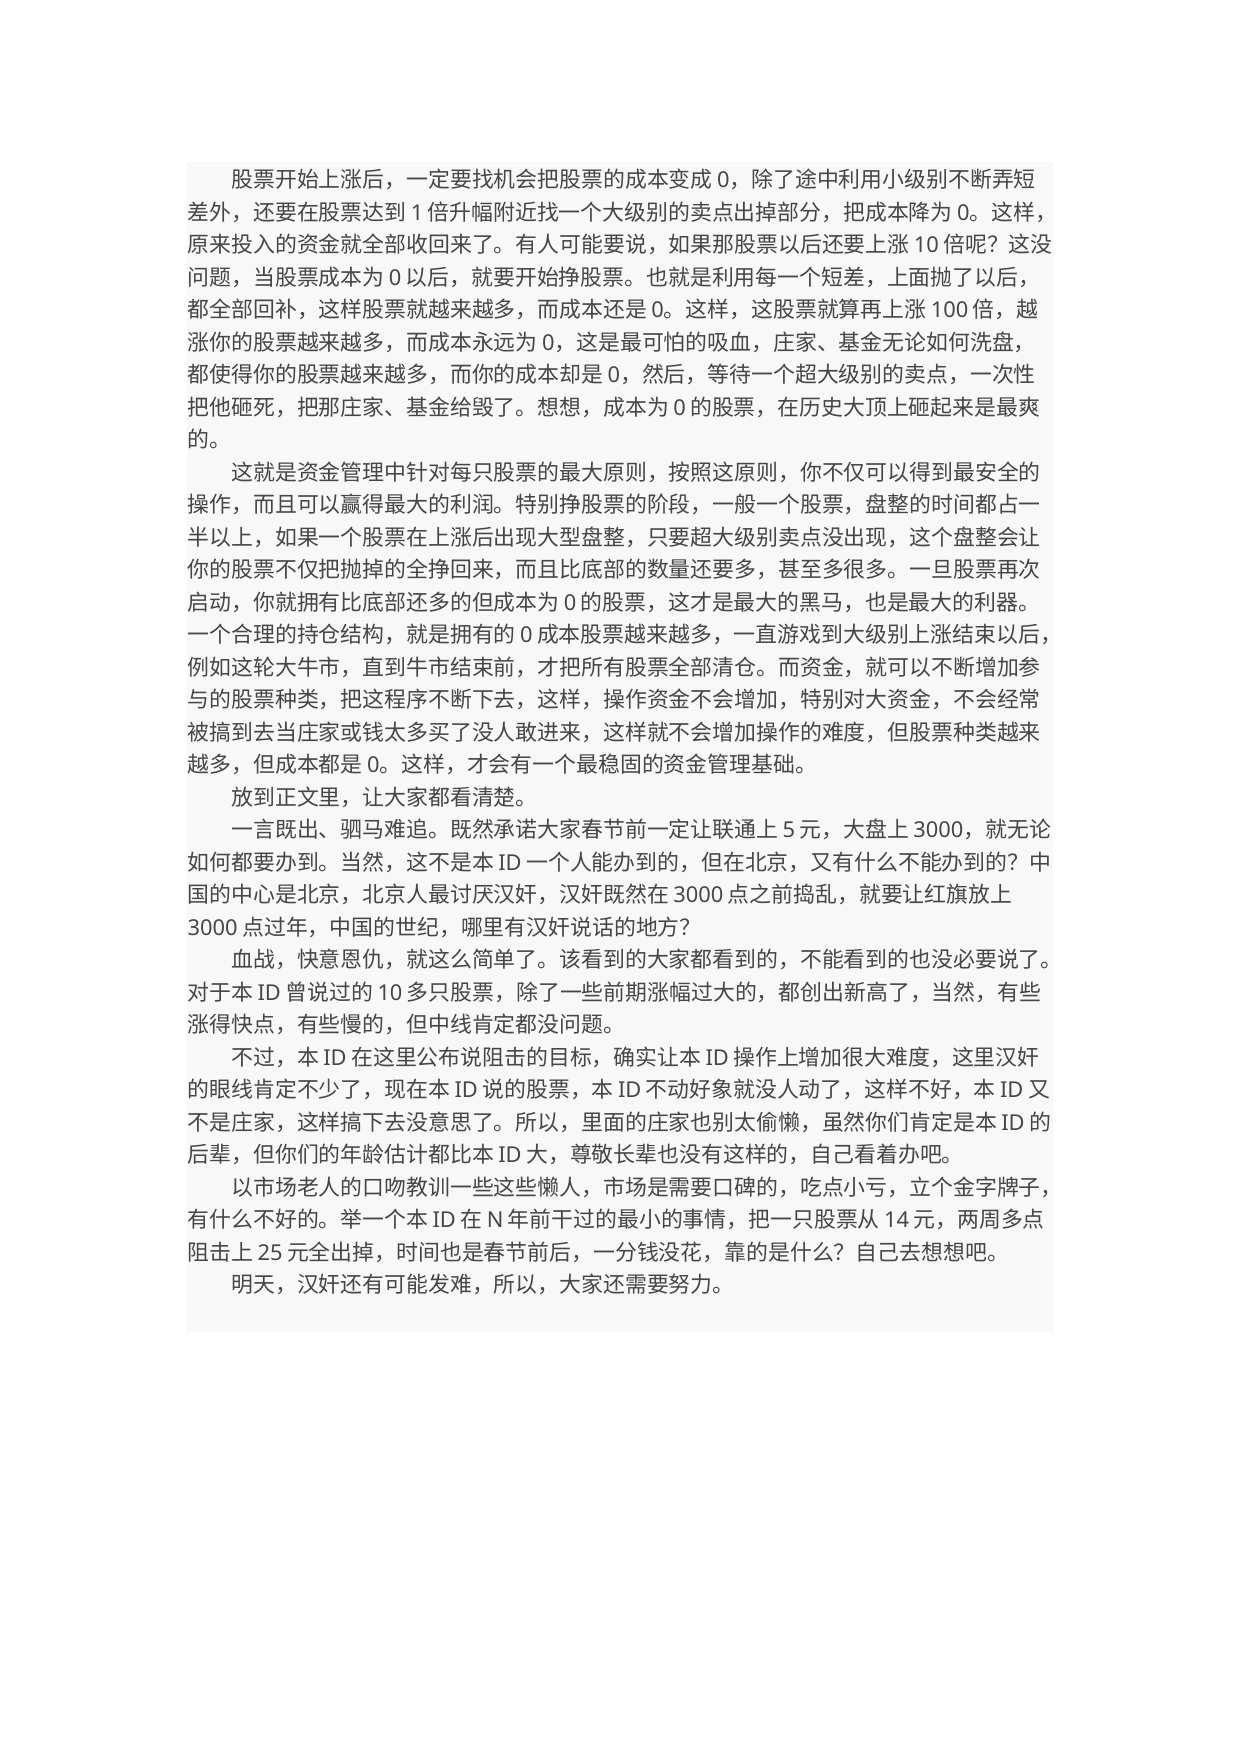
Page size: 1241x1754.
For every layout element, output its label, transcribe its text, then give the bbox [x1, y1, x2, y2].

text 一言既出、驷马难追。既然承诺大家春节前一定让联通上5元，大盘上3000，就无论如何都要办到。当然，这不是本ID一个人能办到的，但在北京，又有什么不能办到的？中国的中心是北京，北京人最讨厌汉奸，汉奸既然在3000点之前捣乱，就要让红旗放上3000点过年，中国的世纪，哪里有汉奸说话的地方？ [187, 812, 1053, 942]
text 股票开始上涨后，一定要找机会把股票的成本变成0，除了途中利用小级别不断弄短差外，还要在股票达到1倍升幅附近找一个大级别的卖点出掉部分，把成本降为0。这样，原来投入的资金就全部收回来了。有人可能要说，如果那股票以后还要上涨10倍呢？这没问题，当股票成本为0以后，就要开始挣股票。也就是利用每一个短差，上面抛了以后，都全部回补，这样股票就越来越多，而成本还是0。这样，这股票就算再上涨100倍，越涨你的股票越来越多，而成本永远为0，这是最可怕的吸血，庄家、基金无论如何洗盘，都使得你的股票越来越多，而你的成本却是0，然后，等待一个超大级别的卖点，一次性把他砸死，把那庄家、基金给毁了。想想，成本为0的股票，在历史大顶上砸起来是最爽的。 [187, 162, 1053, 454]
text 以市场老人的口吻教训一些这些懒人，市场是需要口碑的，吃点小亏，立个金字牌子，有什么不好的。举一个本ID在N年前干过的最小的事情，把一只股票从14元，两周多点阻击上25元全出掉，时间也是春节前后，一分钱没花，靠的是什么？自己去想想吧。 [187, 1169, 1053, 1267]
text 明天，汉奸还有可能发难，所以，大家还需要努力。 [187, 1267, 1053, 1299]
text 不过，本ID在这里公布说阻击的目标，确实让本ID操作上增加很大难度，这里汉奸的眼线肯定不少了，现在本ID说的股票，本ID不动好象就没人动了，这样不好，本ID又不是庄家，这样搞下去没意思了。所以，里面的庄家也别太偷懒，虽然你们肯定是本ID的后辈，但你们的年龄估计都比本ID大，尊敬长辈也没有这样的，自己看着办吧。 [187, 1039, 1053, 1169]
text 放到正文里，让大家都看清楚。 [187, 779, 1053, 812]
text 血战，快意恩仇，就这么简单了。该看到的大家都看到的，不能看到的也没必要说了。对于本ID曾说过的10多只股票，除了一些前期涨幅过大的，都创出新高了，当然，有些涨得快点，有些慢的，但中线肯定都没问题。 [187, 942, 1053, 1039]
text 这就是资金管理中针对每只股票的最大原则，按照这原则，你不仅可以得到最安全的操作，而且可以赢得最大的利润。特别挣股票的阶段，一般一个股票，盘整的时间都占一半以上，如果一个股票在上涨后出现大型盘整，只要超大级别卖点没出现，这个盘整会让你的股票不仅把抛掉的全挣回来，而且比底部的数量还要多，甚至多很多。一旦股票再次启动，你就拥有比底部还多的但成本为0的股票，这才是最大的黑马，也是最大的利器。一个合理的持仓结构，就是拥有的0成本股票越来越多，一直游戏到大级别上涨结束以后，例如这轮大牛市，直到牛市结束前，才把所有股票全部清仓。而资金，就可以不断增加参与的股票种类，把这程序不断下去，这样，操作资金不会增加，特别对大资金，不会经常被搞到去当庄家或钱太多买了没人敢进来，这样就不会增加操作的难度，但股票种类越来越多，但成本都是0。这样，才会有一个最稳固的资金管理基础。 [187, 454, 1053, 779]
